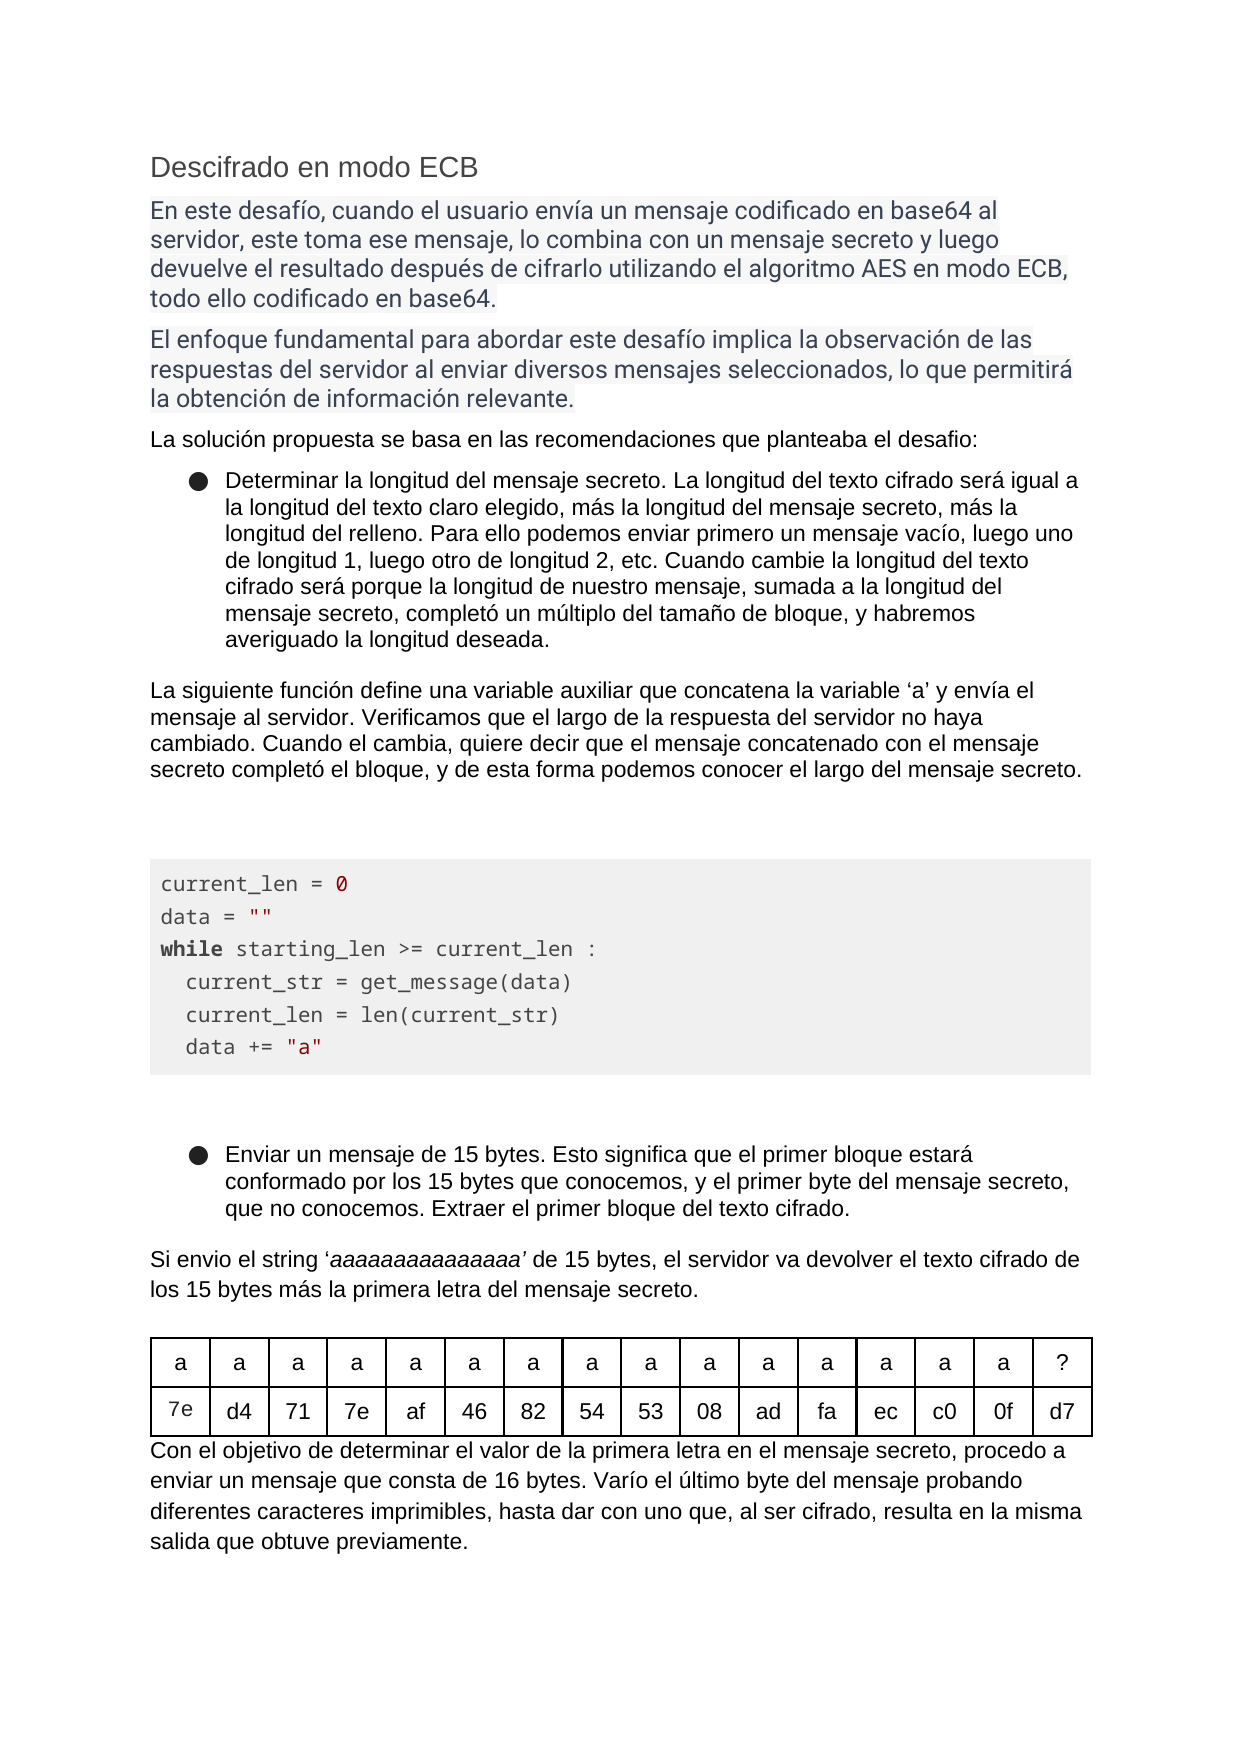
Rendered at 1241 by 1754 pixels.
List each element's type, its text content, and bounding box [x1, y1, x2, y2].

text Con el objetivo de determinar el valor de la primera letra en el mensaje secreto, procedo a enviar un mensaje que consta de 16 bytes. Varío el último byte del mensaje probando diferentes caracteres imprimibles, hasta dar con uno que, al ser cifrado, resulta en la misma salida que obtuve previamente. [150, 1437, 1090, 1554]
text La siguiente función define una variable auxiliar que concatena la variable ‘a’ y envía el mensaje al servidor. Verificamos que el largo de la respuesta del servidor no haya cambiado. Cuando el cambia, quiere decir que el mensaje concatenado con el mensaje secreto completó el bloque, y de esta forma podemos conocer el largo del mensaje secreto. [150, 677, 1090, 783]
table_header a [446, 1339, 503, 1386]
table_cell 71 [270, 1388, 326, 1435]
table_header a [505, 1339, 561, 1386]
table_header a [328, 1339, 385, 1386]
table_cell 53 [622, 1388, 679, 1435]
table_cell 46 [446, 1388, 503, 1435]
table_header a [681, 1339, 738, 1386]
table_header a [740, 1339, 797, 1386]
text El enfoque fundamental para abordar este desafío implica la observación de las respuestas del servidor al enviar diversos mensajes seleccionados, lo que permitirá la obtención de información relevante. [575, 326, 1090, 413]
text La solución propuesta se basa en las recomendaciones que planteaba el desafio: [150, 426, 1090, 452]
table_header a [270, 1339, 326, 1386]
table_cell 7e [328, 1388, 385, 1435]
table_cell d7 [1034, 1388, 1091, 1435]
table_cell 7e [152, 1388, 209, 1435]
table_cell d4 [211, 1388, 268, 1435]
subtitle Descifrado en modo ECB [150, 150, 1090, 183]
table_cell 54 [564, 1388, 620, 1435]
table_header a [152, 1339, 209, 1386]
table_header a [387, 1339, 444, 1386]
table_header current_len = 0 data = "" while starting_len >= current_len : current_str = get_message(data) current_len = len(current_str) data += "a" [150, 859, 1091, 1075]
table_header a [799, 1339, 855, 1386]
table_cell fa [799, 1388, 855, 1435]
table_header a [622, 1339, 679, 1386]
table_cell ad [740, 1388, 797, 1435]
list Determinar la longitud del mensaje secreto. La longitud del texto cifrado será igual a la longitud del texto claro elegido, más la longitud del mensaje secreto, más la longitud del relleno. Para ello podemos enviar primero un mensaje vacío, luego uno de longitud 1, luego otro de longitud 2, etc. Cuando cambie la longitud del texto cifrado será porque la longitud de nuestro mensaje, sumada a la longitud del mensaje secreto, completó un múltiplo del tamaño de bloque, y habremos averiguado la longitud deseada. [187, 465, 1090, 652]
table_header a [916, 1339, 973, 1386]
table_cell 0f [975, 1388, 1032, 1435]
table_header a [975, 1339, 1032, 1386]
table_cell 08 [681, 1388, 738, 1435]
table_cell c0 [916, 1388, 973, 1435]
table_cell 82 [505, 1388, 561, 1435]
table_header a [211, 1339, 268, 1386]
table_header a [858, 1339, 914, 1386]
text En este desafío, cuando el usuario envía un mensaje codificado en base64 al servidor, este toma ese mensaje, lo combina con un mensaje secreto y luego devuelve el resultado después de cifrarlo utilizando el algoritmo AES en modo ECB, todo ello codificado en base64. [150, 196, 1090, 313]
table_header ? [1034, 1339, 1091, 1386]
table_cell ec [858, 1388, 914, 1435]
text Si envio el string ‘aaaaaaaaaaaaaaa’ de 15 bytes, el servidor va devolver el texto cifrado de los 15 bytes más la primera letra del mensaje secreto. [150, 1246, 1090, 1302]
list Enviar un mensaje de 15 bytes. Esto significa que el primer bloque estará conformado por los 15 bytes que conocemos, y el primer byte del mensaje secreto, que no conocemos. Extraer el primer bloque del texto cifrado. [187, 1139, 1090, 1221]
table_cell af [387, 1388, 444, 1435]
table_header a [564, 1339, 620, 1386]
